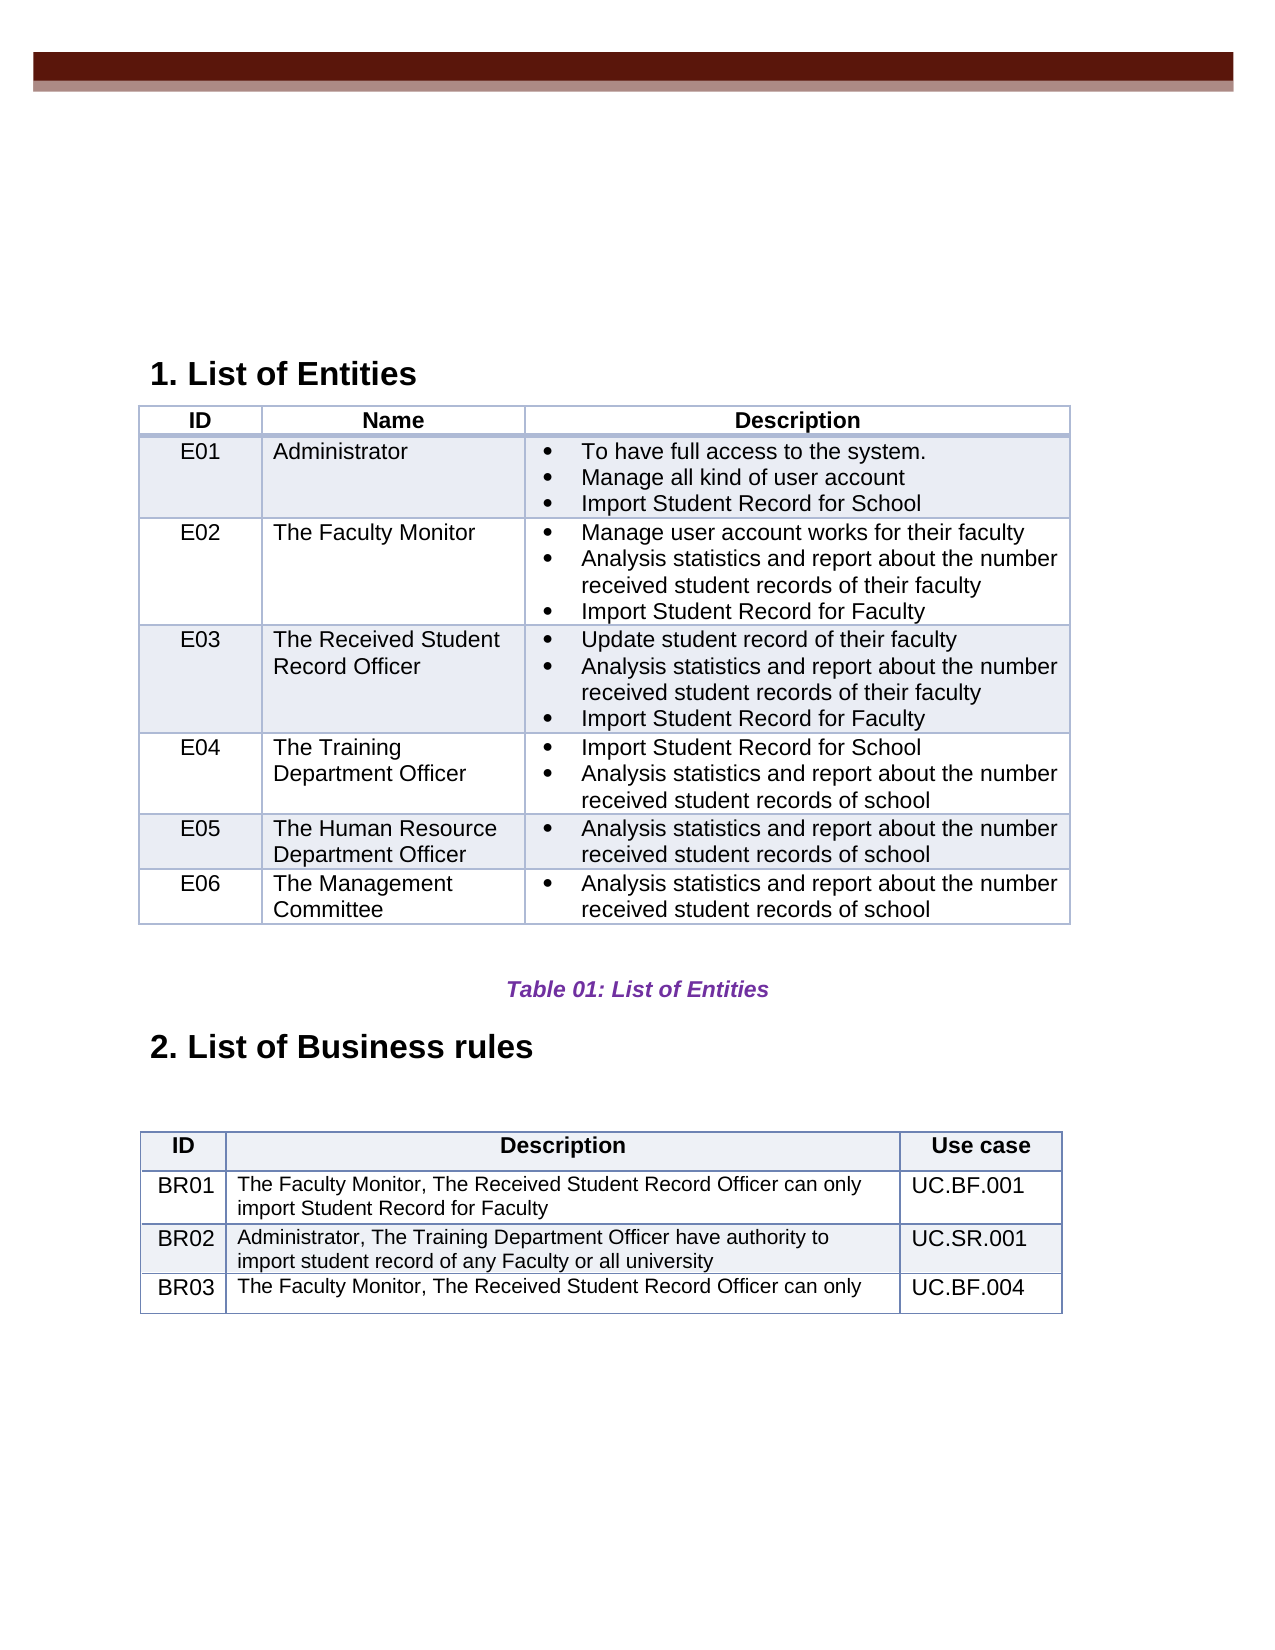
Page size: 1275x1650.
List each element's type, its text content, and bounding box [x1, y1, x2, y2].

table_cell E06 [140, 870, 261, 922]
table_cell Administrator, The Training Department Officer have authority to import student record of any Faculty or all university [227, 1225, 899, 1272]
list List of Business rules [150, 1027, 1125, 1065]
table_cell Manage user account works for their faculty Analysis statistics and report about the number received student records of their faculty Import Student Record for Faculty [526, 519, 1069, 624]
table_cell UC.BF.001 [901, 1172, 1061, 1223]
table_cell The Training Department Officer [263, 734, 524, 813]
table_cell Analysis statistics and report about the number received student records of school [526, 815, 1069, 868]
text Table 01: List of Entities [150, 976, 1125, 1002]
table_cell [227, 1274, 899, 1312]
table_cell The Faculty Monitor, The Received Student Record Officer can only import Student Record for Faculty [227, 1172, 899, 1223]
table_cell The Faculty Monitor [263, 519, 524, 624]
table_cell E03 [140, 626, 261, 732]
table_cell E01 [140, 438, 261, 517]
table_cell Update student record of their faculty Analysis statistics and report about the number received student records of their faculty Import Student Record for Faculty [526, 626, 1069, 732]
list List of Entities [150, 354, 1125, 393]
table_cell UC.SR.001 [901, 1225, 1061, 1272]
table_cell Analysis statistics and report about the number received student records of school [526, 870, 1069, 922]
table_cell E02 [140, 519, 261, 624]
table_cell Administrator [263, 438, 524, 517]
table_cell The Received Student Record Officer [263, 626, 524, 732]
table_header Description [526, 407, 1069, 433]
table_cell Import Student Record for School Analysis statistics and report about the number received student records of school [526, 734, 1069, 813]
table_cell UC.BF.004 [901, 1274, 1061, 1312]
table_cell E04 [140, 734, 261, 813]
table_cell To have full access to the system. Manage all kind of user account Import Student Record for School [526, 438, 1069, 517]
table_cell BR01 [141, 1171, 225, 1223]
table_header Description [227, 1133, 899, 1170]
table_cell E05 [140, 815, 261, 868]
table_cell BR02 [141, 1224, 225, 1272]
table_cell The Management Committee [263, 870, 524, 922]
table_header ID [141, 1133, 225, 1170]
table_header Use case [901, 1133, 1061, 1170]
table_header ID [140, 407, 261, 433]
table_cell The Human Resource Department Officer [263, 815, 524, 868]
table_header Name [263, 407, 524, 433]
table_cell BR03 [141, 1274, 225, 1312]
